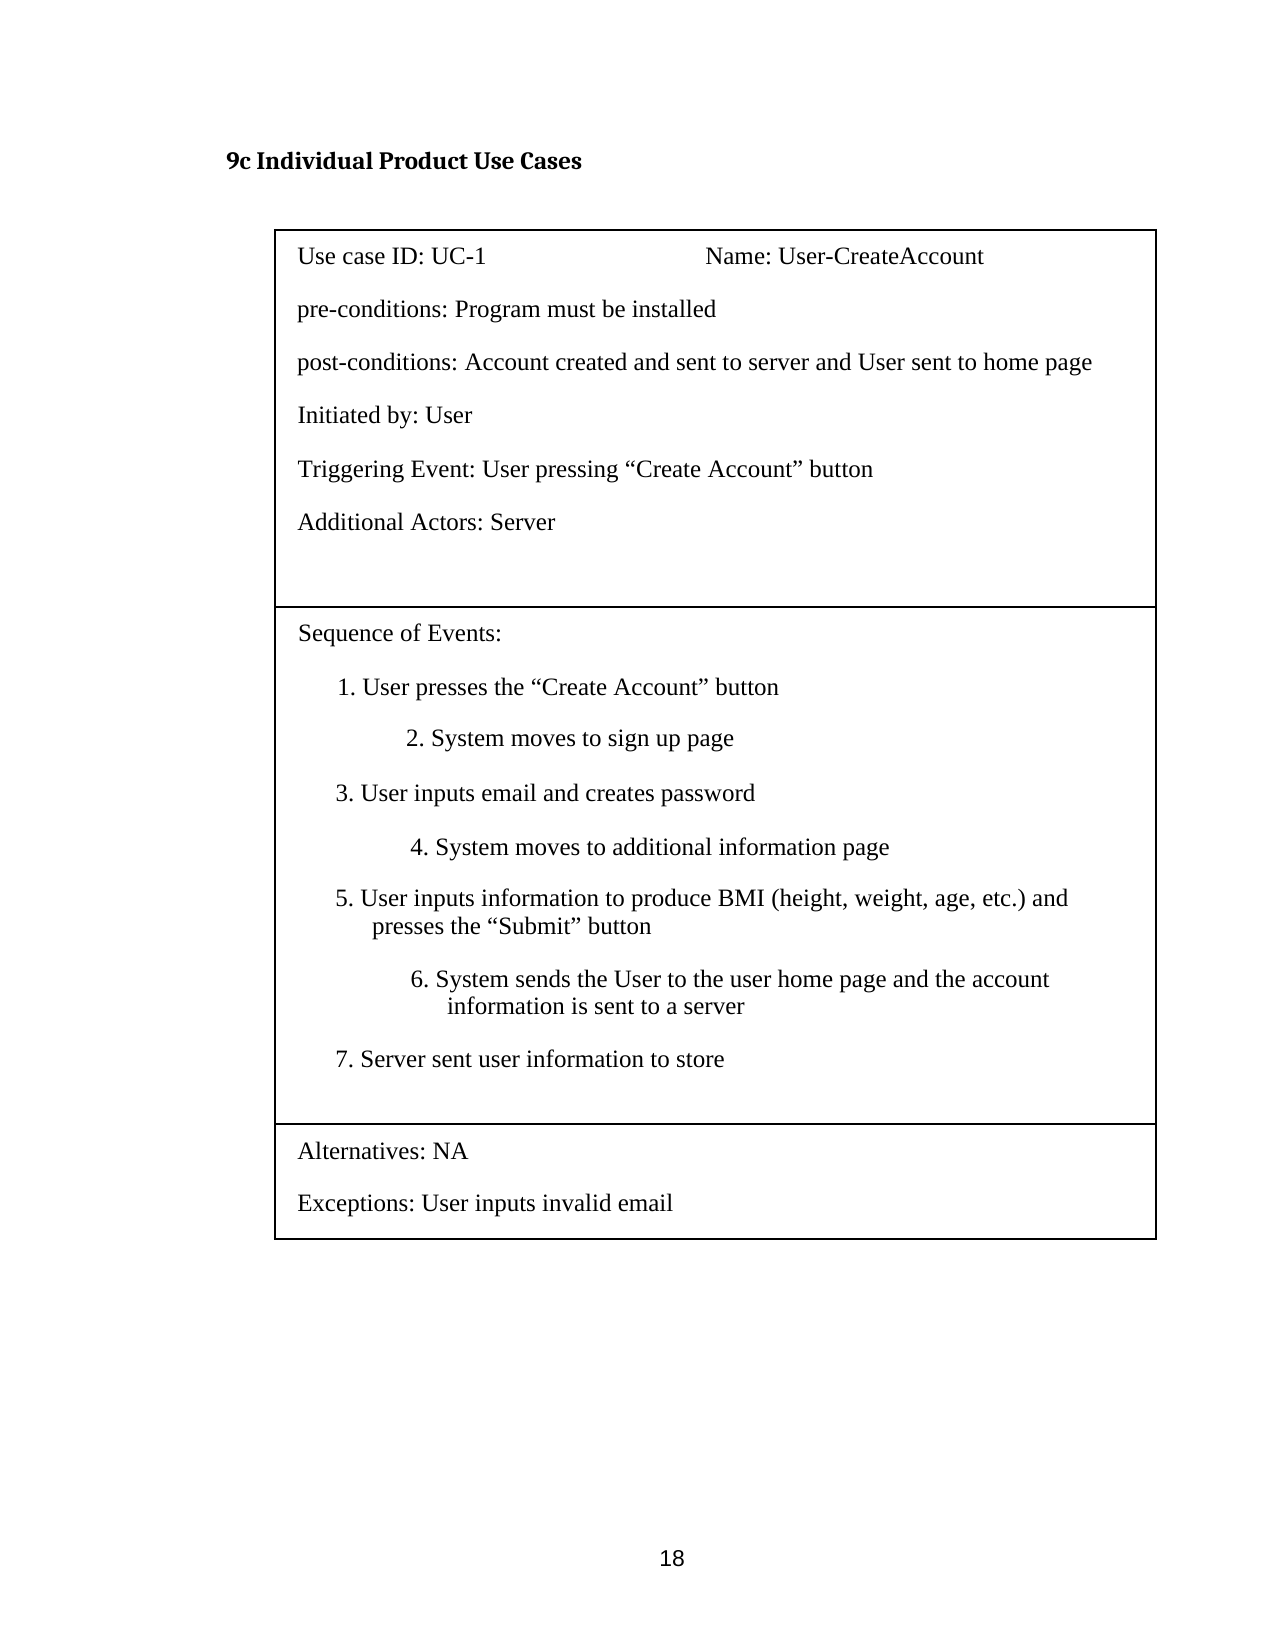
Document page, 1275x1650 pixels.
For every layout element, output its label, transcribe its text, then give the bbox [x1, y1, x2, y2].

table_header Use case ID: UC-1 Name: User-CreateAccount pre-conditions: Program must be installed post-conditions: Account created and sent to server and User sent to home page Initiated by: User Triggering Event: User pressing “Create Account” button Additional Actors: Server [276, 231, 1155, 606]
table_cell Sequence of Events: 1. User presses the “Create Account” button 2. System moves to sign up page 3. User inputs email and creates password 4. System moves to additional information page 5. User inputs information to produce BMI (height, weight, age, etc.) and presses the “Submit” button 6. System sends the User to the user home page and the account information is sent to a server 7. Server sent user information to store [276, 608, 1155, 1123]
text 9c Individual Product Use Cases [226, 147, 1196, 176]
table_cell Alternatives: NA Exceptions: User inputs invalid email [276, 1125, 1155, 1237]
